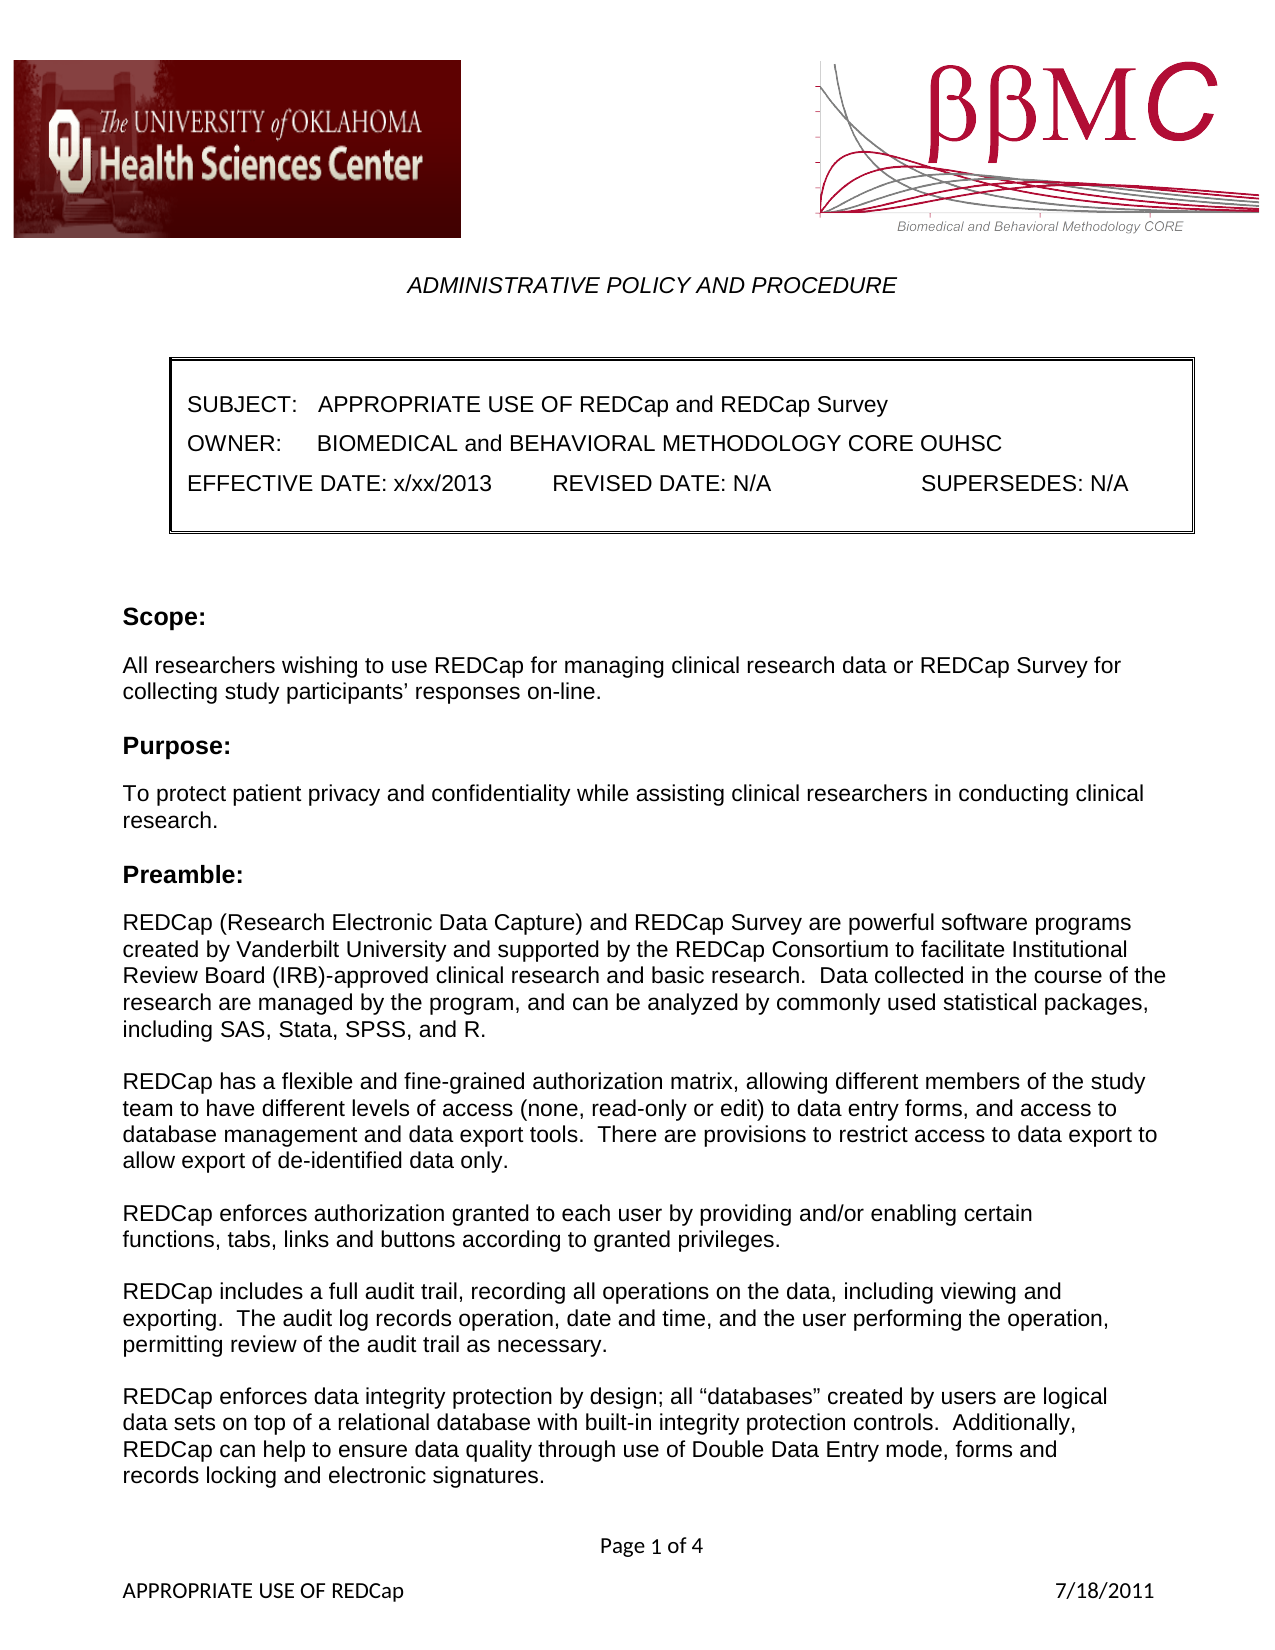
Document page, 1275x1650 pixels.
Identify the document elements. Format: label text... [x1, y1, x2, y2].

text To protect patient privacy and confidentiality while assisting clinical researchers in conducting clinical research. [122, 780, 1148, 833]
text Scope: [122, 602, 1177, 631]
text REDCap enforces authorization granted to each user by providing and/or enabling certain functions, tabs, links and buttons according to granted privileges. [122, 1199, 1037, 1252]
text All researchers wishing to use REDCap for managing clinical research data or REDCap Survey for collecting study participants’ responses on-line. [122, 652, 1126, 705]
text REDCap has a flexible and fine-grained authorization matrix, allowing different members of the study team to have different levels of access (none, read-only or edit) to data entry forms, and access to database management and data export tools. There are provisions to restrict access to data export to allow export of de-identified data only. [122, 1068, 1162, 1173]
text EFFECTIVE DATE: x/xx/2013 REVISED DATE: N/A SUPERSEDES: N/A [187, 469, 1177, 495]
text OWNER: BIOMEDICAL and BEHAVIORAL METHODOLOGY CORE OUHSC [187, 430, 1177, 456]
text REDCap enforces data integrity protection by design; all “databases” created by users are logical data sets on top of a relational database with built-in integrity protection controls. Additionally, REDCap can help to ensure data quality through use of Double Data Entry mode, forms and records locking and electronic signatures. [122, 1383, 1112, 1488]
text ADMINISTRATIVE POLICY AND PROCEDURE [402, 272, 902, 298]
text REDCap (Research Electronic Data Capture) and REDCap Survey are powerful software programs created by Vanderbilt University and supported by the REDCap Consortium to facilitate Institutional Review Board (IRB)-approved clinical research and basic research. Data collected in the course of the research are managed by the program, and can be analyzed by commonly used statistical packages, including SAS, Stata, SPSS, and R. [122, 909, 1171, 1042]
picture [812, 61, 1260, 239]
text Purpose: [122, 731, 1177, 759]
text Preamble: [122, 859, 1177, 888]
text REDCap includes a full audit trail, recording all operations on the data, including viewing and exporting. The audit log records operation, date and time, and the user performing the operation, permitting review of the audit trail as necessary. [122, 1278, 1113, 1357]
text SUBJECT: APPROPRIATE USE OF REDCap and REDCap Survey [187, 391, 1177, 418]
picture [13, 60, 461, 238]
